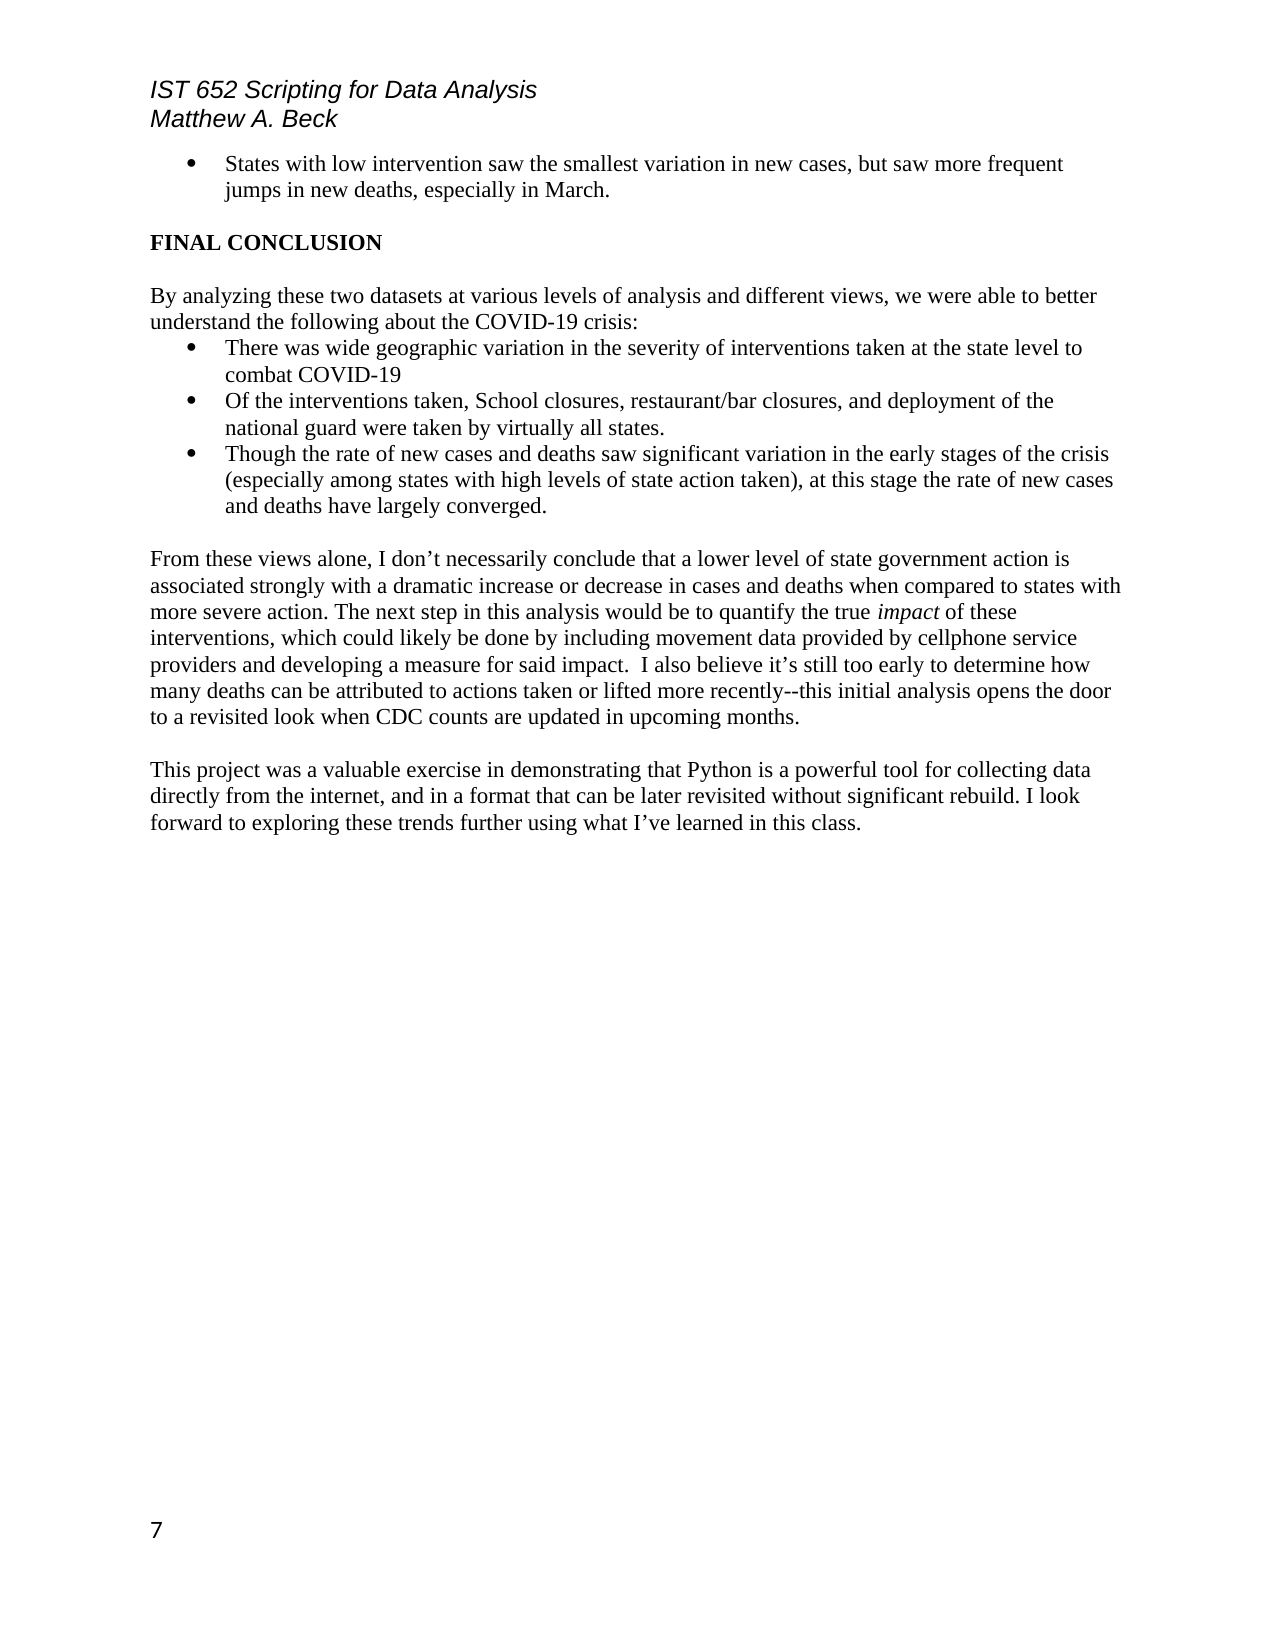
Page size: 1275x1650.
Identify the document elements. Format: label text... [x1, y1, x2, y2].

text From these views alone, I don’t necessarily conclude that a lower level of state government action is associated strongly with a dramatic increase or decrease in cases and deaths when compared to states with more severe action. The next step in this analysis would be to quantify the true impact of these interventions, which could likely be done by including movement data provided by cellphone service providers and developing a measure for said impact. I also believe it’s still too early to determine how many deaths can be attributed to actions taken or lifted more recently--this initial analysis opens the door to a revisited look when CDC counts are updated in upcoming months. [150, 545, 1125, 730]
text This project was a valuable exercise in demonstrating that Python is a powerful tool for collecting data directly from the internet, and in a format that can be later revisited without significant rebuild. I look forward to exploring these trends further using what I’ve learned in this class. [150, 756, 1125, 835]
text FINAL CONCLUSION [150, 229, 1125, 255]
list There was wide geographic variation in the severity of interventions taken at the state level to combat COVID-19 [187, 334, 1125, 387]
list Of the interventions taken, School closures, restaurant/bar closures, and deployment of the national guard were taken by virtually all states. [187, 387, 1125, 440]
list Though the rate of new cases and deaths saw significant variation in the early stages of the crisis (especially among states with high levels of state action taken), at this stage the rate of new cases and deaths have largely converged. [187, 440, 1125, 519]
list States with low intervention saw the smallest variation in new cases, but saw more frequent jumps in new deaths, especially in March. [187, 150, 1125, 203]
text By analyzing these two datasets at various levels of analysis and different views, we were able to better understand the following about the COVID-19 crisis: [150, 282, 1125, 334]
